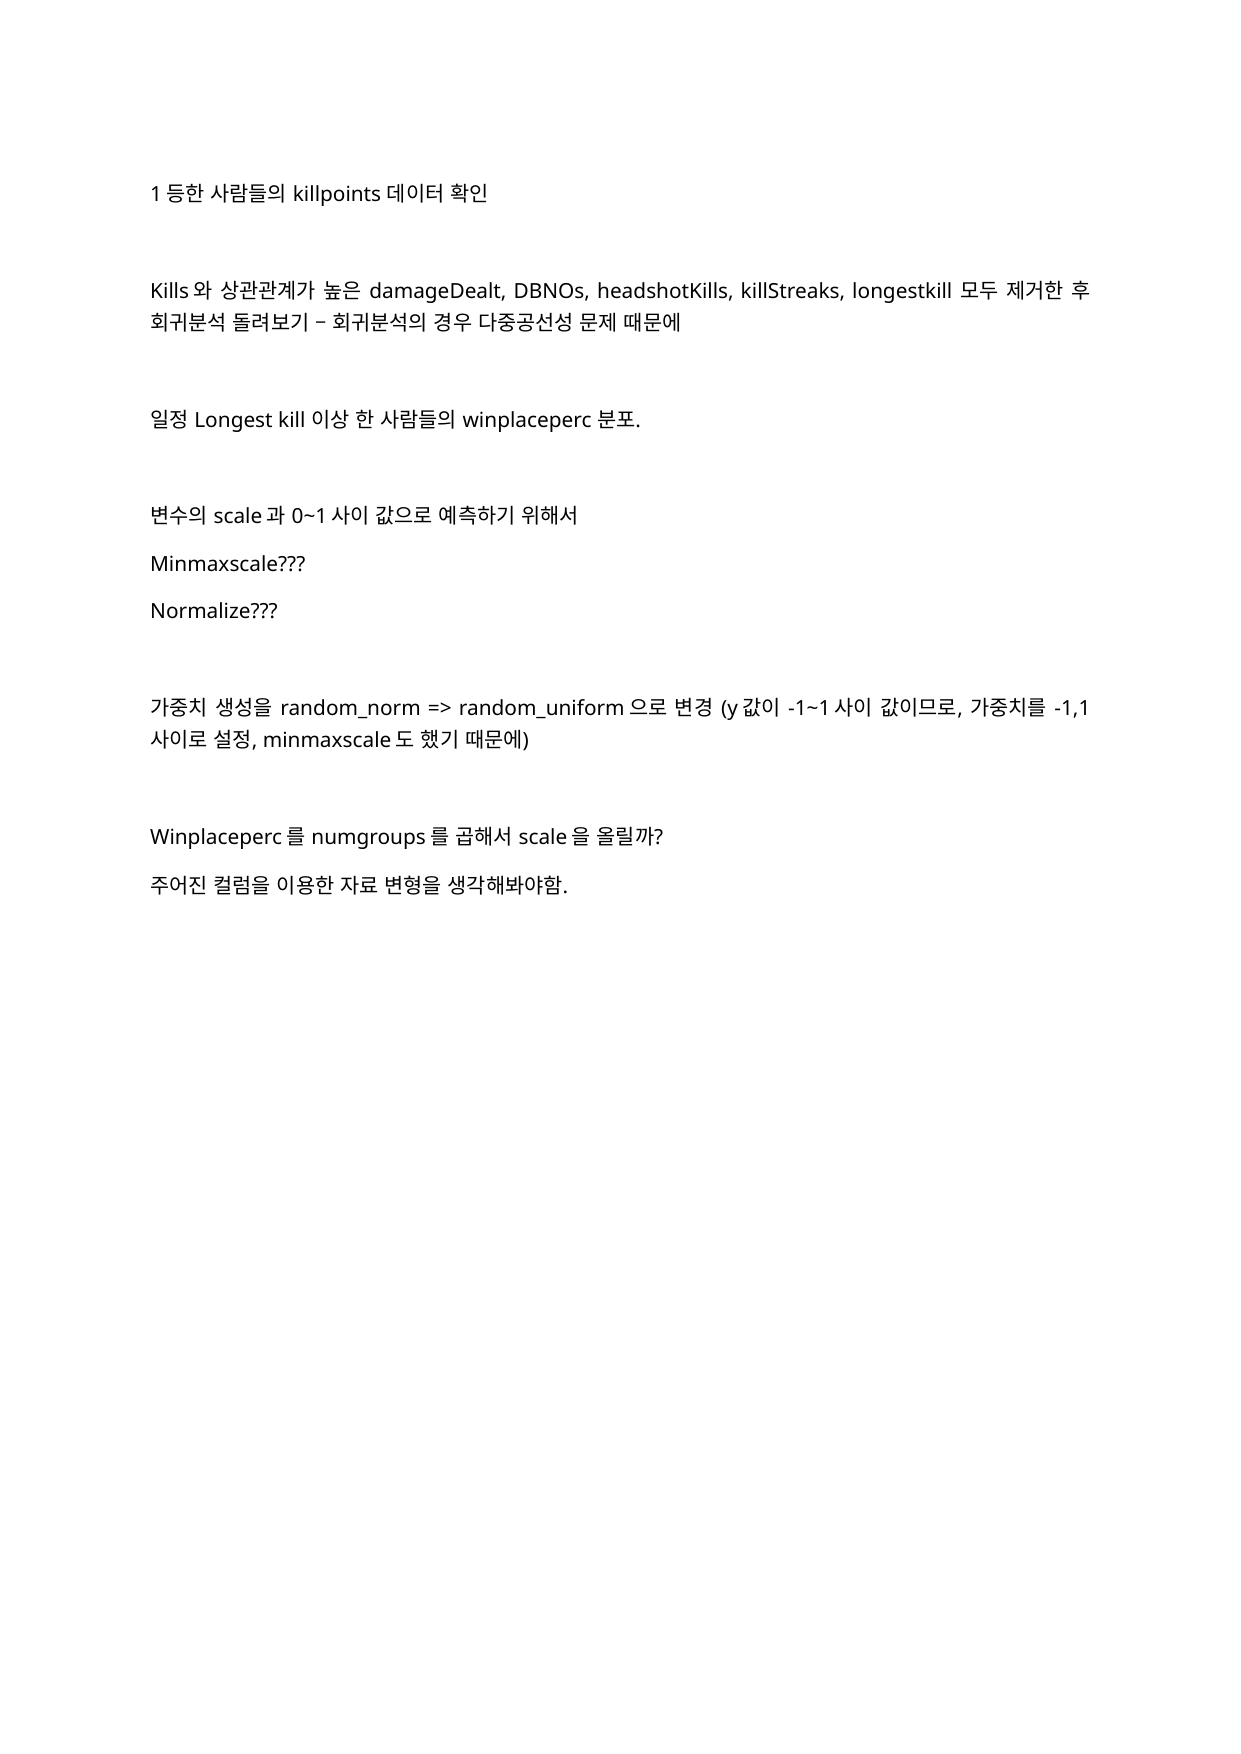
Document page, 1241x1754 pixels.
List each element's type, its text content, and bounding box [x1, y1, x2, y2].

text Normalize??? [150, 596, 1090, 625]
text 일정 Longest kill 이상 한 사람들의 winplaceperc 분포. [150, 403, 1090, 433]
text 가중치 생성을 random_norm => random_uniform으로 변경 (y값이 -1~1사이 값이므로, 가중치를 -1,1사이로 설정, minmaxscale도 했기 때문에) [150, 691, 1090, 754]
text 주어진 컬럼을 이용한 자료 변형을 생각해봐야함. [150, 870, 1090, 900]
text 1등한 사람들의 killpoints 데이터 확인 [150, 177, 1090, 207]
text 변수의 scale과 0~1사이 값으로 예측하기 위해서 [150, 500, 1090, 530]
text Minmaxscale??? [150, 549, 1090, 578]
text Winplaceperc를 numgroups를 곱해서 scale을 올릴까? [150, 820, 1090, 851]
text Kills와 상관관계가 높은 damageDealt, DBNOs, headshotKills, killStreaks, longestkill 모두 제거한 후 회귀분석 돌려보기 – 회귀분석의 경우 다중공선성 문제 때문에 [150, 274, 1090, 337]
